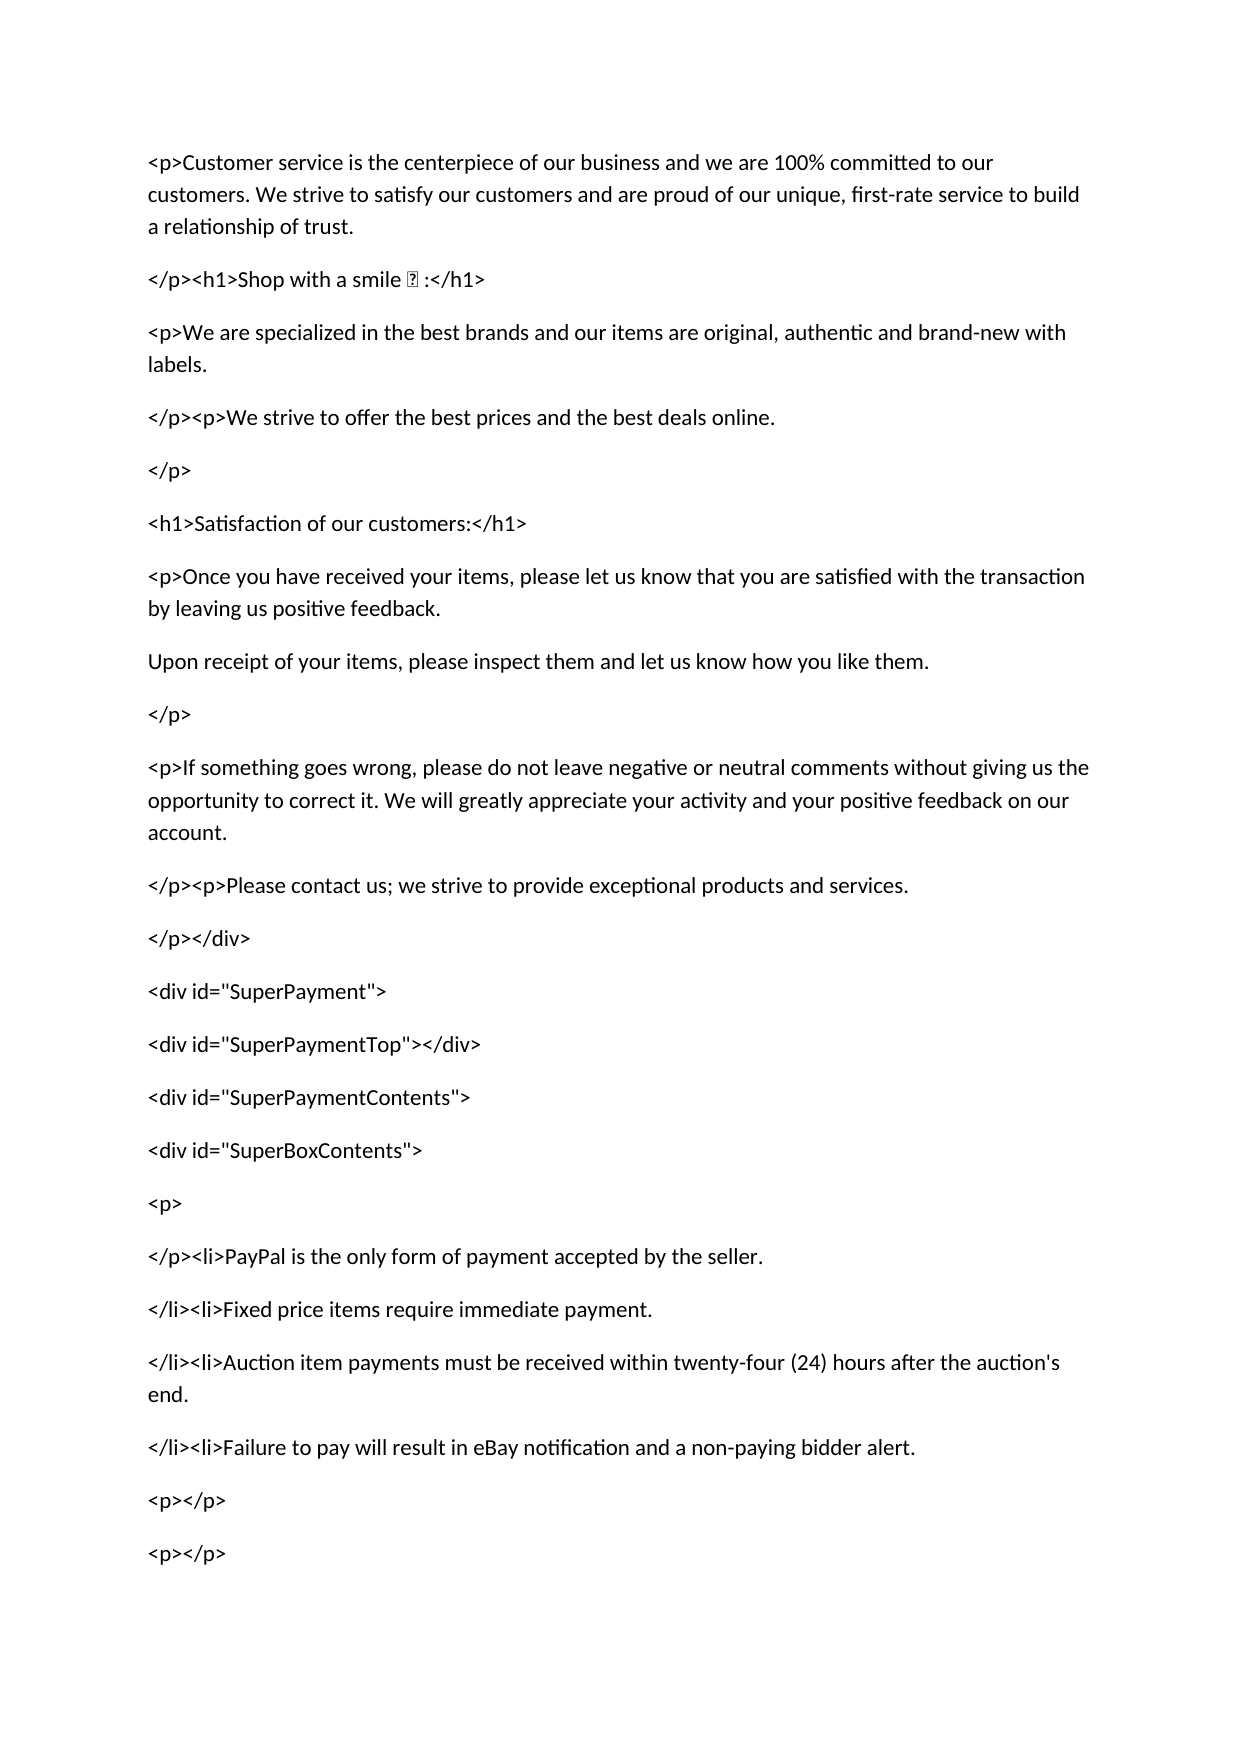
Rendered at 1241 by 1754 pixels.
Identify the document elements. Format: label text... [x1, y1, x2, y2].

text <p></p> [148, 1486, 1093, 1514]
text <div id="SuperPayment"> [148, 977, 1093, 1005]
text <p></p> [148, 1539, 1093, 1567]
text Upon receipt of your items, please inspect them and let us know how you like them. [148, 647, 1093, 676]
text </p> [148, 456, 1093, 484]
text <p> [148, 1189, 1093, 1217]
text </p><h1>Shop with a smile 🙂 :</h1> [148, 265, 1093, 293]
text </li><li>Auction item payments must be received within twenty-four (24) hours after the auction's end. [148, 1348, 1093, 1408]
text <p>If something goes wrong, please do not leave negative or neutral comments without giving us the opportunity to correct it. We will greatly appreciate your activity and your positive feedback on our account. [148, 753, 1093, 846]
text <p>Customer service is the centerpiece of our business and we are 100% committed to our customers. We strive to satisfy our customers and are proud of our unique, first-rate service to build a relationship of trust. [148, 148, 1093, 240]
text </li><li>Failure to pay will result in eBay notification and a non-paying bidder alert. [148, 1433, 1093, 1461]
text </p><p>Please contact us; we strive to provide exceptional products and services. [148, 871, 1093, 899]
text </p> [148, 701, 1093, 728]
text <h1>Satisfaction of our customers:</h1> [148, 509, 1093, 537]
text </li><li>Fixed price items require immediate payment. [148, 1295, 1093, 1323]
text <p>We are specialized in the best brands and our items are original, authentic and brand-new with labels. [148, 318, 1093, 378]
text <div id="SuperBoxContents"> [148, 1136, 1093, 1164]
text </p></div> [148, 924, 1093, 952]
text <div id="SuperPaymentTop"></div> [148, 1030, 1093, 1058]
text <p>Once you have received your items, please let us know that you are satisfied with the transaction by leaving us positive feedback. [148, 562, 1093, 622]
text </p><p>We strive to offer the best prices and the best deals online. [148, 403, 1093, 431]
text <div id="SuperPaymentContents"> [148, 1083, 1093, 1111]
text </p><li>PayPal is the only form of payment accepted by the seller. [148, 1242, 1093, 1270]
